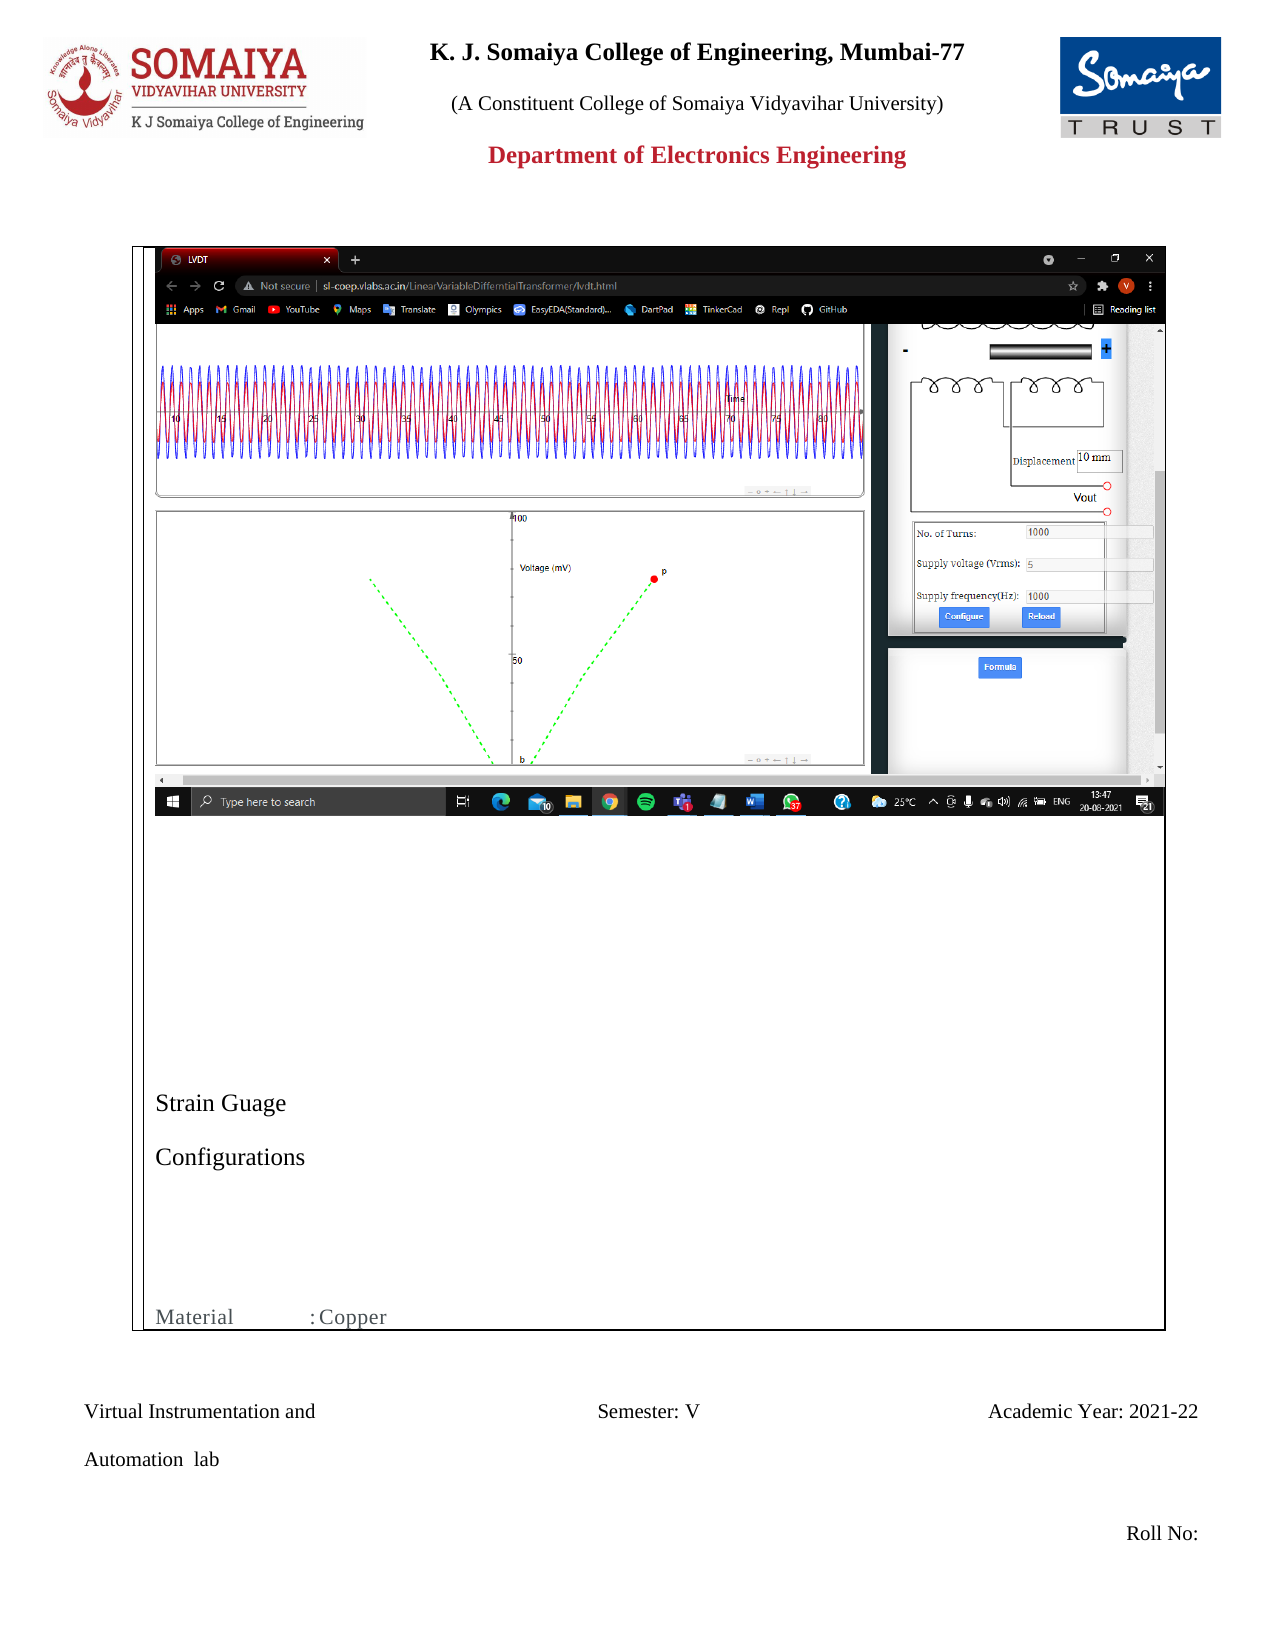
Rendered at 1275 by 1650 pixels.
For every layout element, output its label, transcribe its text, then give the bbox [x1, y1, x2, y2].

picture [155, 247, 1165, 816]
picture [42, 37, 367, 138]
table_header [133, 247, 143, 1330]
picture [1060, 37, 1222, 138]
